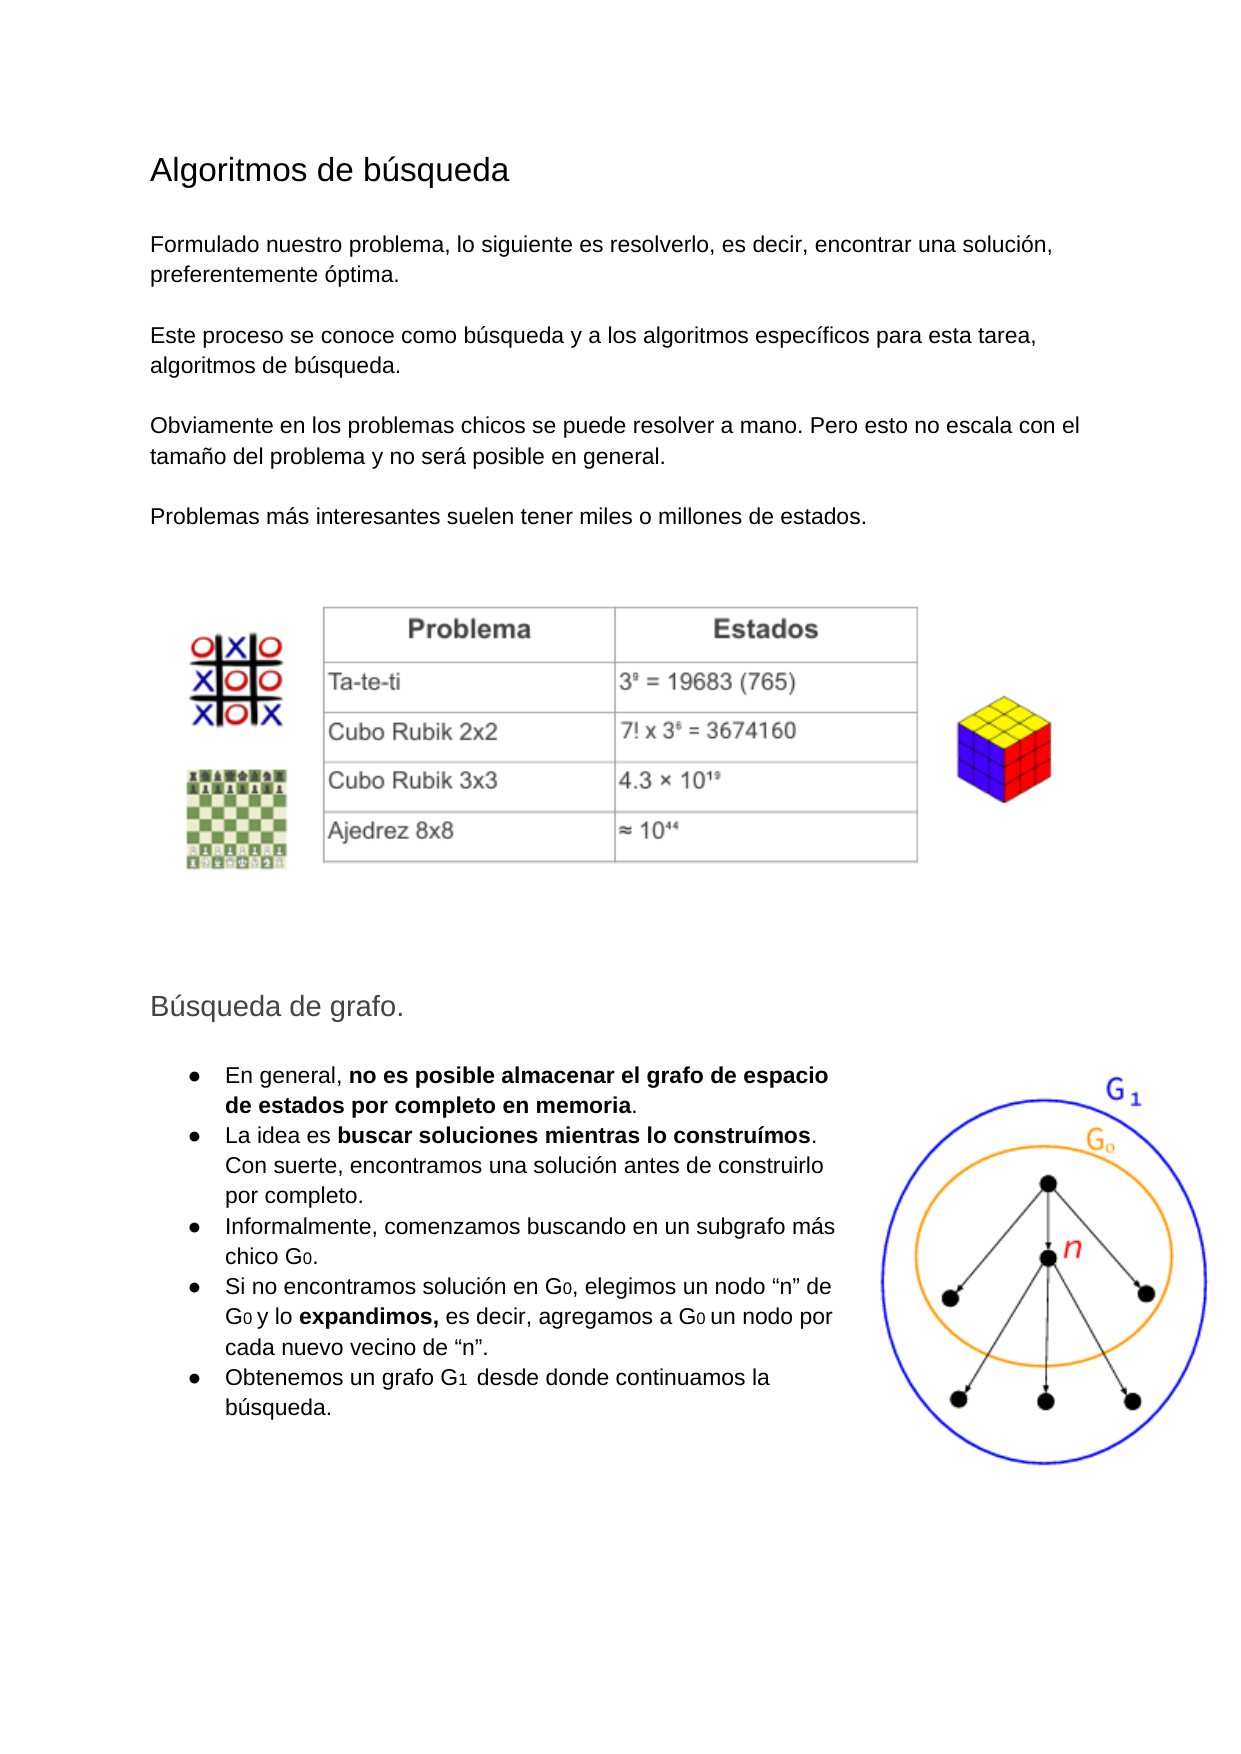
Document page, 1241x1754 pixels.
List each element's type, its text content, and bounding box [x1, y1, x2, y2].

subtitle Algoritmos de búsqueda [150, 150, 1090, 188]
list Si no encontramos solución en G0, elegimos un nodo “n” de G0 y lo expandimos, es decir, agregamos a G0 un nodo por cada nuevo vecino de “n”. [187, 1273, 867, 1360]
text Obviamente en los problemas chicos se puede resolver a mano. Pero esto no escala con el tamaño del problema y no será posible en general. [150, 412, 1090, 469]
text Problemas más interesantes suelen tener miles o millones de estados. [150, 503, 1090, 529]
list Obtenemos un grafo G1 desde donde continuamos la búsqueda. [187, 1364, 867, 1420]
list La idea es buscar soluciones mientras lo construímos. Con suerte, encontramos una solución antes de construirlo por completo. [187, 1122, 867, 1209]
picture [867, 1057, 1218, 1481]
picture [159, 582, 1081, 900]
list En general, no es posible almacenar el grafo de espacio de estados por completo en memoria. [187, 1062, 867, 1118]
list Informalmente, comenzamos buscando en un subgrafo más chico G0. [187, 1213, 867, 1269]
text Este proceso se conoce como búsqueda y a los algoritmos específicos para esta tarea, algoritmos de búsqueda. [150, 322, 1090, 378]
text Formulado nuestro problema, lo siguiente es resolverlo, es decir, encontrar una solución, preferentemente óptima. [150, 231, 1090, 288]
subtitle Búsqueda de grafo. [150, 989, 1090, 1023]
